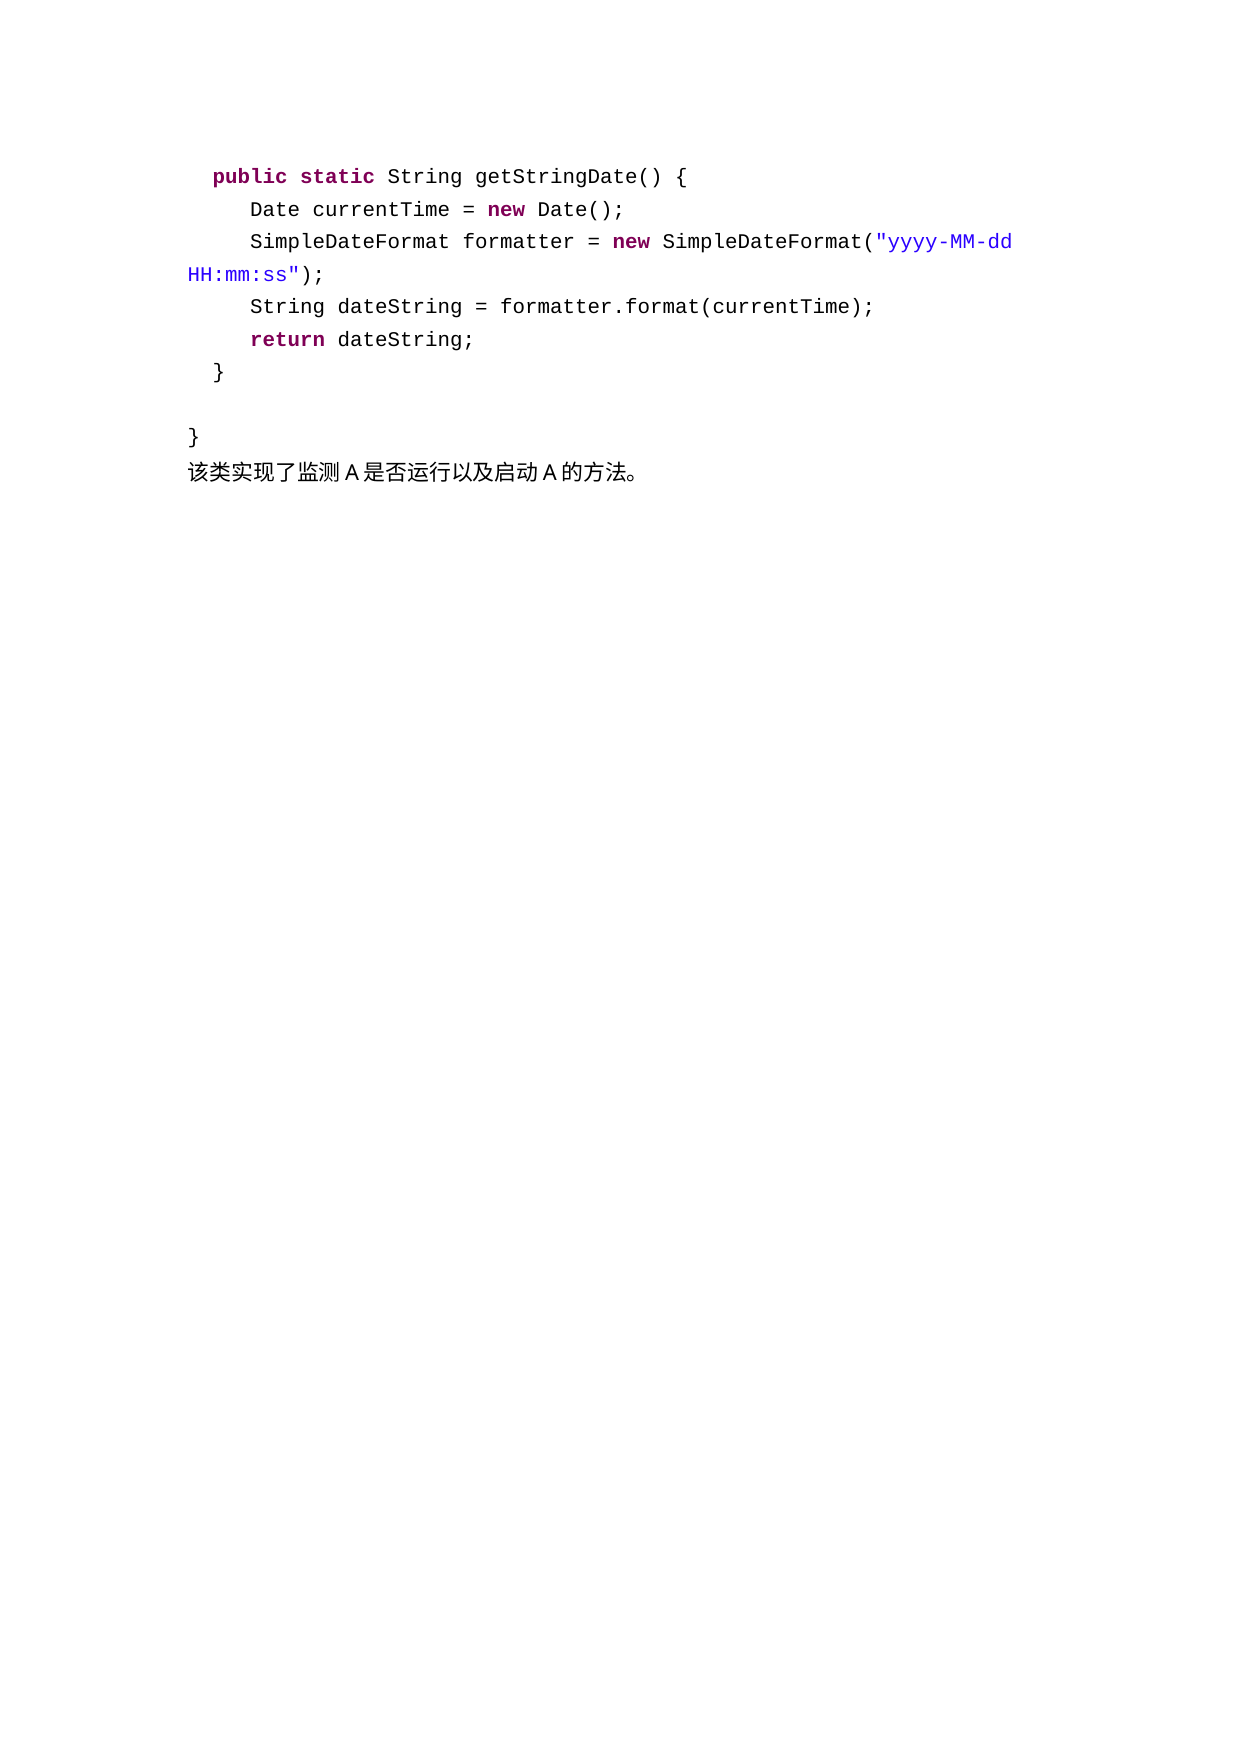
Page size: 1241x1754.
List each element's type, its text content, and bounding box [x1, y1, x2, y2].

text } [187, 357, 1053, 389]
text SimpleDateFormat formatter = new SimpleDateFormat("yyyy-MM-dd HH:mm:ss"); [187, 227, 1053, 292]
text Date currentTime = new Date(); [187, 194, 1053, 227]
text return dateString; [187, 324, 1053, 357]
text public static String getStringDate() { [187, 162, 1053, 194]
text String dateString = formatter.format(currentTime); [187, 292, 1053, 324]
text } [187, 422, 1053, 454]
text 该类实现了监测A是否运行以及启动A的方法。 [187, 454, 1053, 487]
